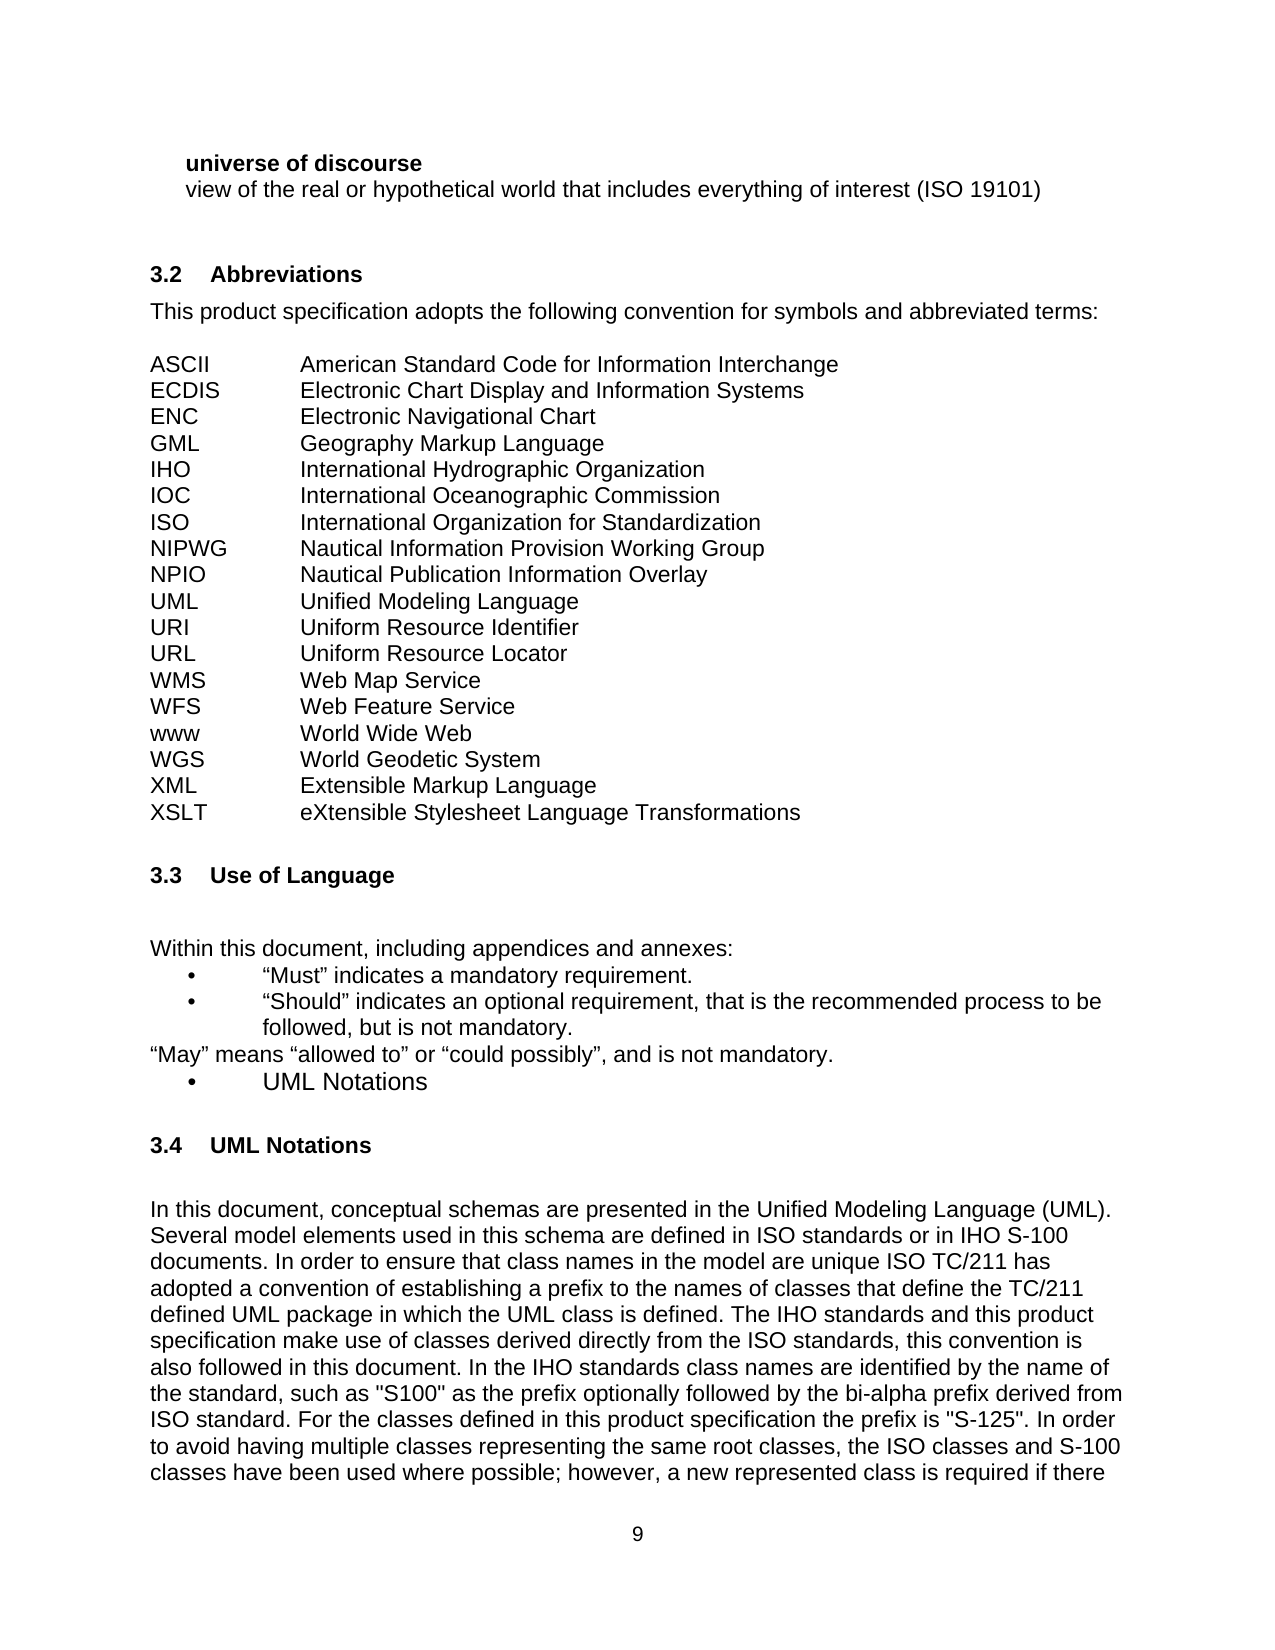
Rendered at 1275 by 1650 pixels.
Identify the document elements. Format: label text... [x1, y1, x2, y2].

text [150, 1196, 1125, 1486]
list UML Notations [187, 1067, 1125, 1096]
subtitle Use of Language [150, 862, 1125, 888]
subtitle UML Notations [150, 1132, 1125, 1159]
text view of the real or hypothetical world that includes everything of interest (ISO 19101) [150, 176, 1125, 203]
text This product specification adopts the following convention for symbols and abbreviated terms: [150, 298, 1125, 324]
text Within this document, including appendices and annexes: [150, 935, 1125, 962]
text ASCII American Standard Code for Information Interchange ECDIS Electronic Chart Display and Information Systems ENC Electronic Navigational Chart GML Geography Markup Language IHO International Hydrographic Organization IOC International Oceanographic Commission ISO International Organization for Standardization NIPWG Nautical Information Provision Working Group NPIO Nautical Publication Information Overlay UML Unified Modeling Language URI Uniform Resource Identifier URL Uniform Resource Locator WMS Web Map Service WFS Web Feature Service www World Wide Web WGS World Geodetic System XML Extensible Markup Language XSLT eXtensible Stylesheet Language Transformations [150, 351, 1125, 851]
text universe of discourse [150, 150, 1125, 176]
list “Must” indicates a mandatory requirement. [187, 962, 1125, 988]
text “May” means “allowed to” or “could possibly”, and is not mandatory. [150, 1041, 1125, 1067]
subtitle Abbreviations [150, 261, 1125, 287]
list “Should” indicates an optional requirement, that is the recommended process to be followed, but is not mandatory. [187, 988, 1125, 1041]
